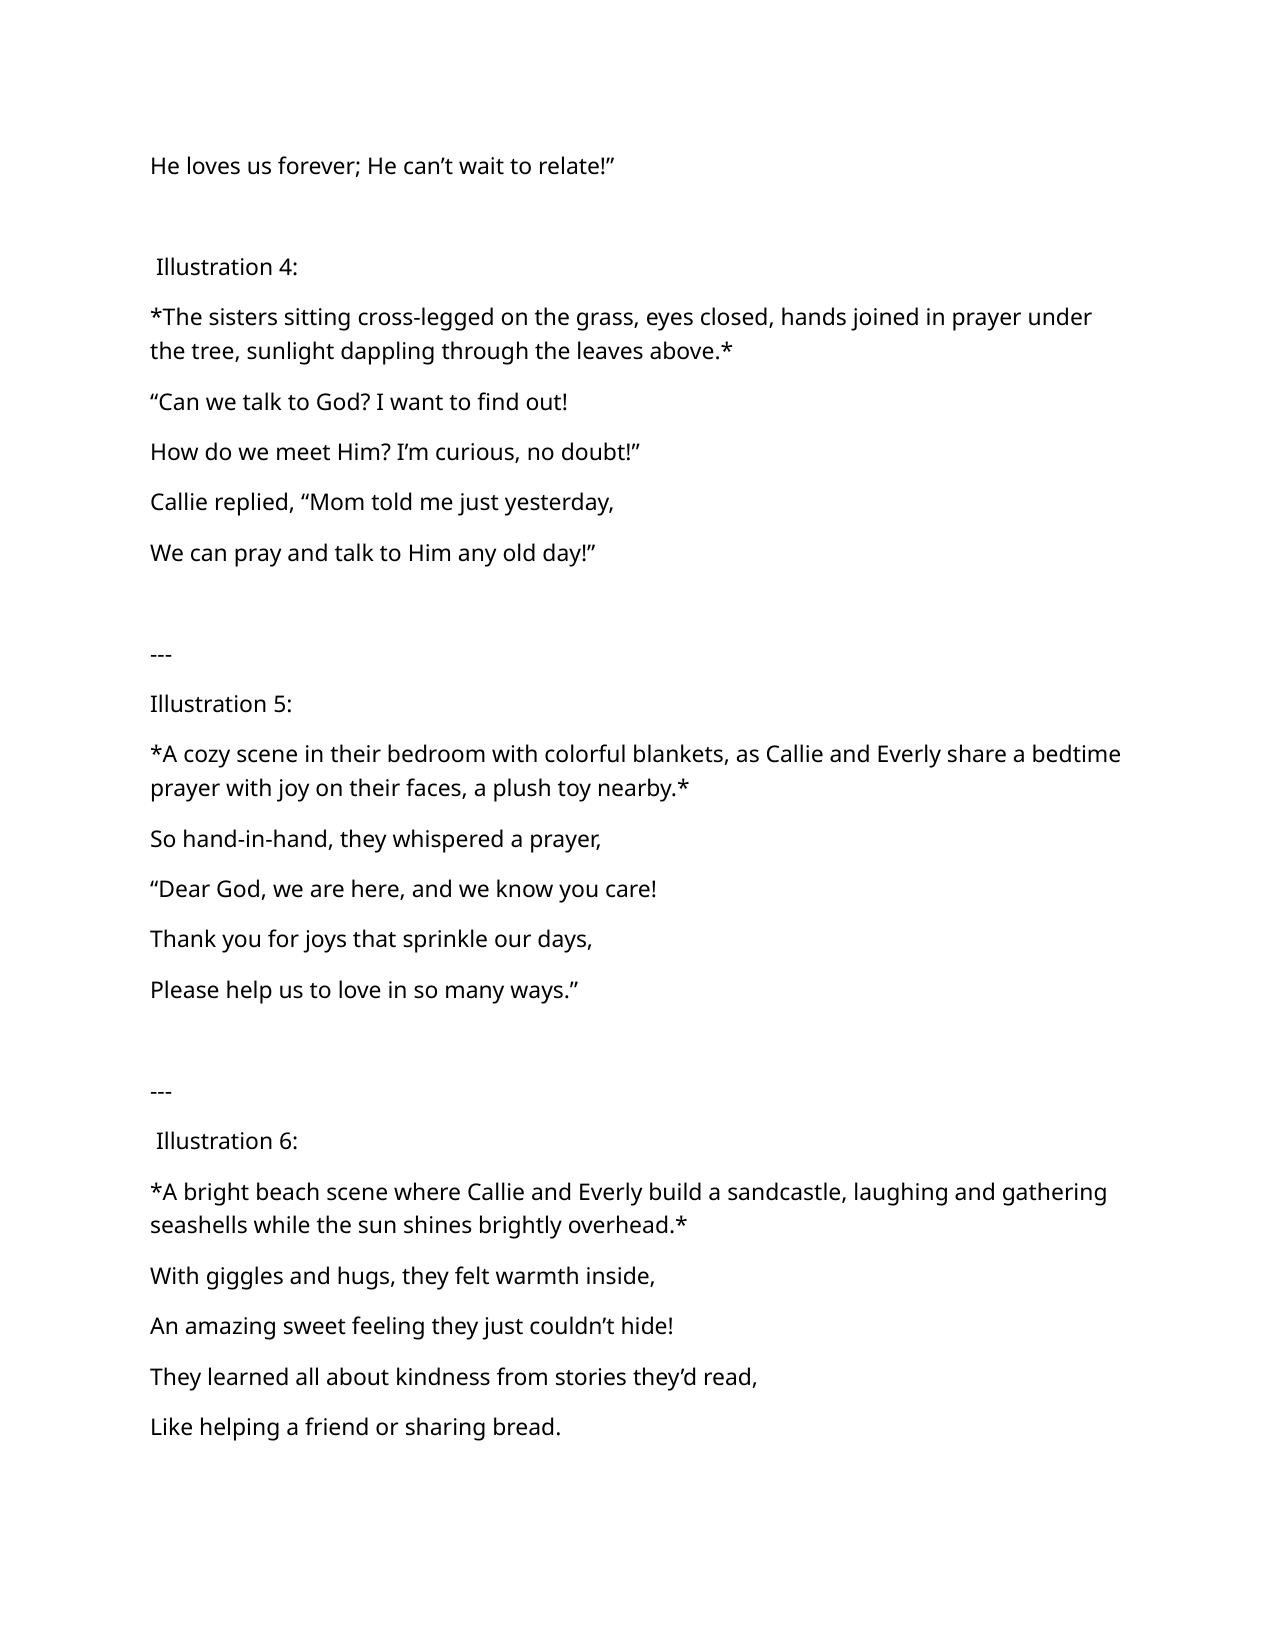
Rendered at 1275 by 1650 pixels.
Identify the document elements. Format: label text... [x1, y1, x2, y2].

text How do we meet Him? I’m curious, no doubt!” [150, 436, 1125, 467]
text “Dear God, we are here, and we know you care! [150, 873, 1125, 904]
text Illustration 5: [150, 688, 1125, 719]
text Thank you for joys that sprinkle our days, [150, 923, 1125, 954]
text They learned all about kindness from stories they’d read, [150, 1360, 1125, 1392]
text Please help us to love in so many ways.” [150, 974, 1125, 1005]
text We can pray and talk to Him any old day!” [150, 537, 1125, 568]
text He loves us forever; He can’t wait to relate!” [150, 150, 1125, 181]
text With giggles and hugs, they felt warmth inside, [150, 1259, 1125, 1291]
text *A bright beach scene where Callie and Everly build a sandcastle, laughing and gathering seashells while the sun shines brightly overhead.* [150, 1175, 1125, 1240]
text Callie replied, “Mom told me just yesterday, [150, 486, 1125, 517]
text --- [150, 637, 1125, 669]
text Illustration 6: [150, 1125, 1125, 1156]
text Illustration 4: [150, 251, 1125, 282]
text --- [150, 1074, 1125, 1106]
text *A cozy scene in their bedroom with colorful blankets, as Callie and Everly share a bedtime prayer with joy on their faces, a plush toy nearby.* [150, 738, 1125, 803]
text *The sisters sitting cross-legged on the grass, eyes closed, hands joined in prayer under the tree, sunlight dappling through the leaves above.* [150, 301, 1125, 366]
text Like helping a friend or sharing bread. [150, 1411, 1125, 1442]
text So hand-in-hand, they whispered a prayer, [150, 822, 1125, 854]
text An amazing sweet feeling they just couldn’t hide! [150, 1310, 1125, 1341]
text “Can we talk to God? I want to find out! [150, 385, 1125, 417]
